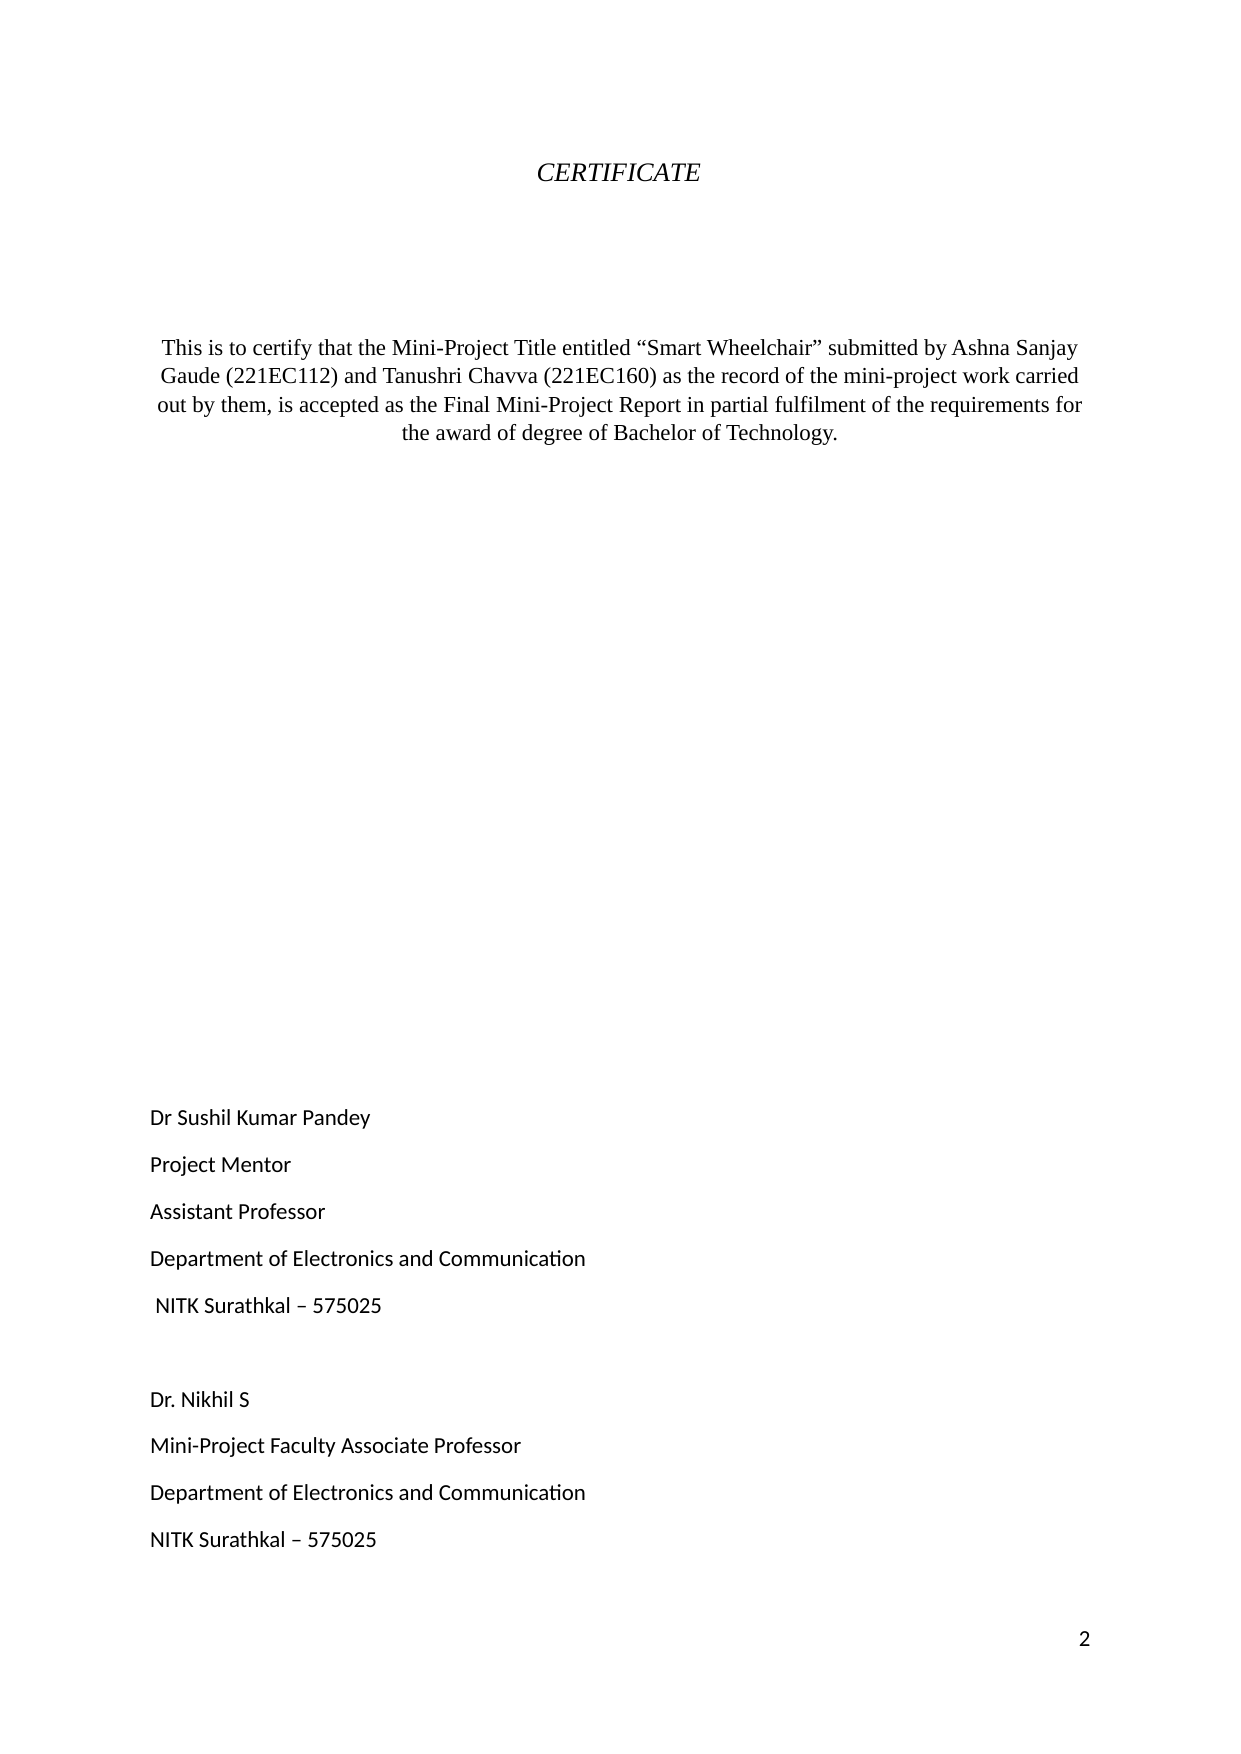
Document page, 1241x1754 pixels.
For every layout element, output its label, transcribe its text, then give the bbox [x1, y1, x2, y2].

text Assistant Professor [150, 1197, 1090, 1225]
text Mini-Project Faculty Associate Professor [150, 1432, 1090, 1460]
text Department of Electronics and Communication [150, 1244, 1090, 1272]
text Dr. Nikhil S [150, 1385, 1090, 1413]
text Project Mentor [150, 1150, 1090, 1178]
text This is to certify that the Mini-Project Title entitled “Smart Wheelchair” submitted by Ashna Sanjay Gaude (221EC112) and Tanushri Chavva (221EC160) as the record of the mini-project work carried out by them, is accepted as the Final Mini-Project Report in partial fulfilment of the requirements for the award of degree of Bachelor of Technology. [150, 334, 1090, 445]
subtitle certificate [150, 150, 1090, 188]
text Dr Sushil Kumar Pandey [150, 1103, 1090, 1132]
text NITK Surathkal – 575025 [150, 1525, 1090, 1553]
text Department of Electronics and Communication [150, 1478, 1090, 1507]
text NITK Surathkal – 575025 [150, 1291, 1090, 1319]
